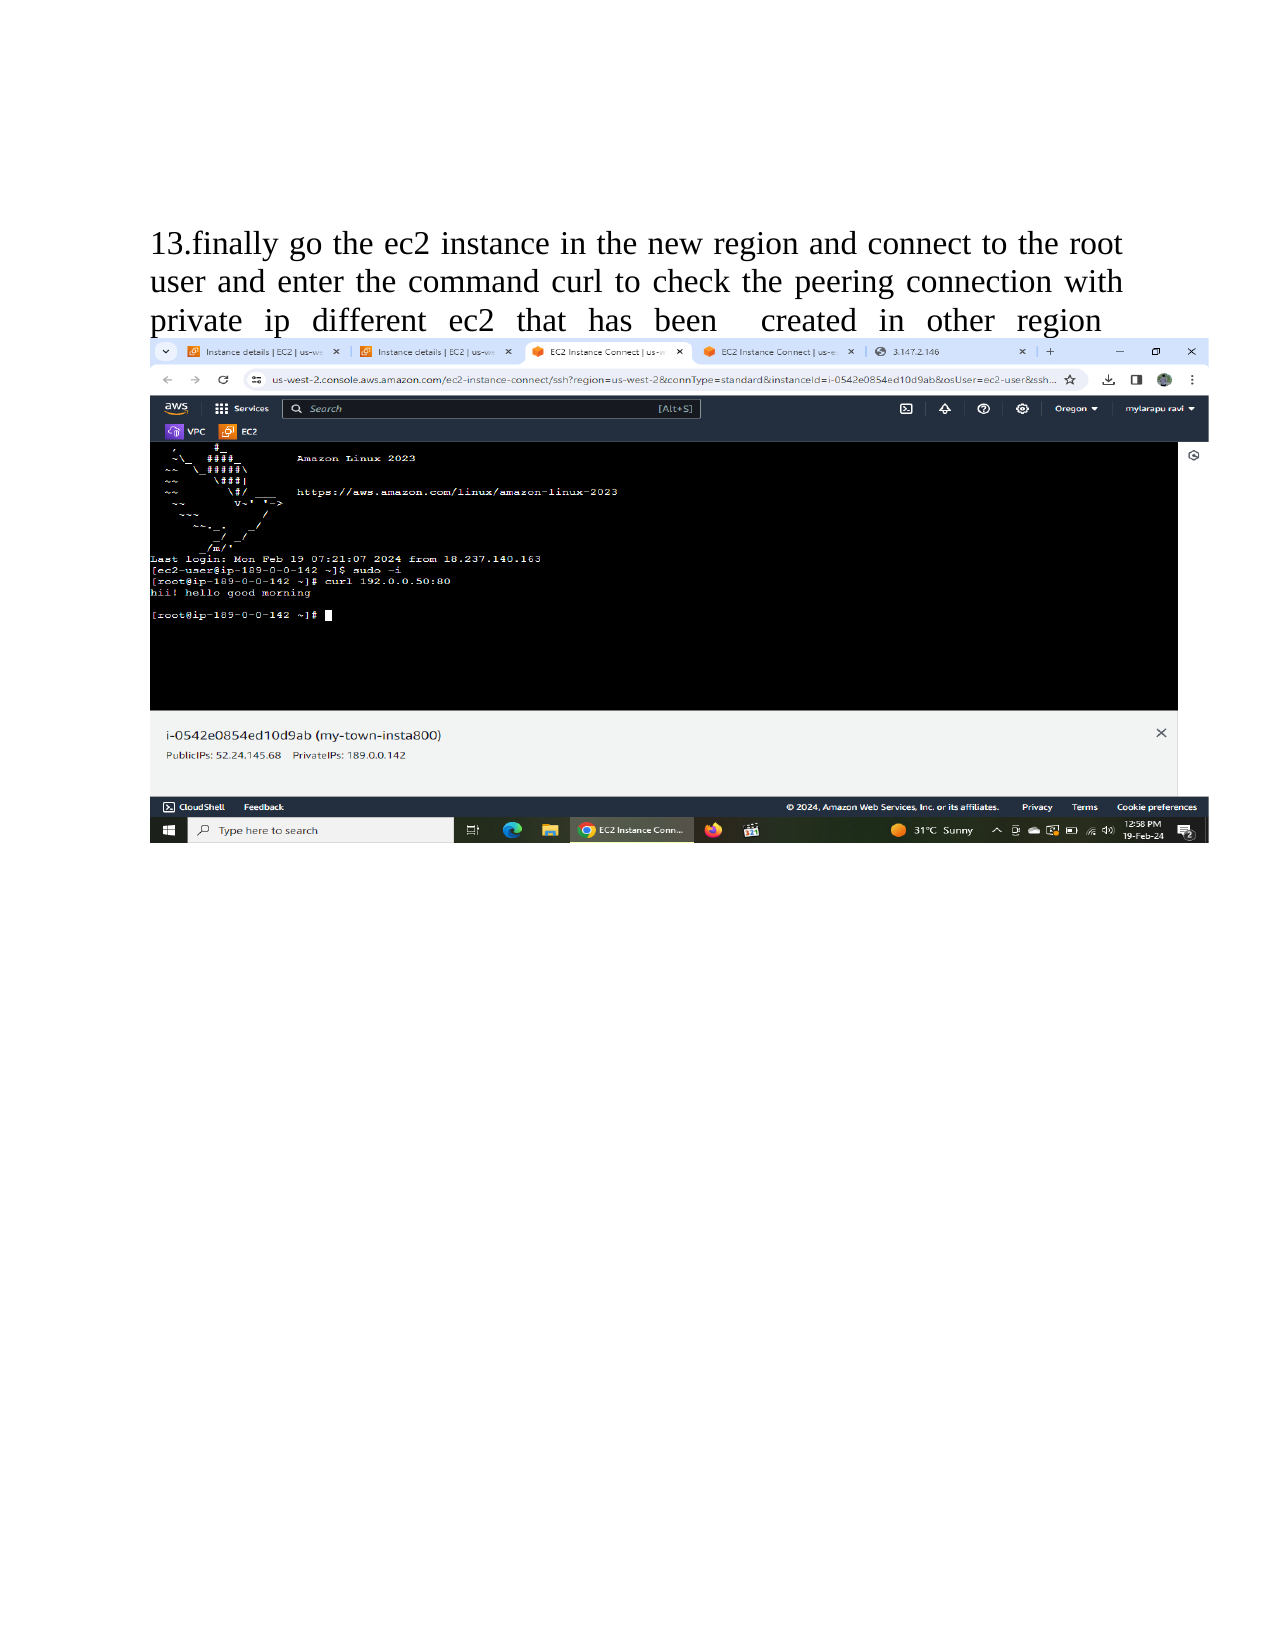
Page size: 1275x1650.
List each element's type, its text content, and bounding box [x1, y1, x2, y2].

picture [150, 338, 1209, 843]
text 13.finally go the ec2 instance in the new region and connect to the root user and enter the command curl to check the peering connection with private ip different ec2 that has been created in other region [150, 223, 1125, 338]
